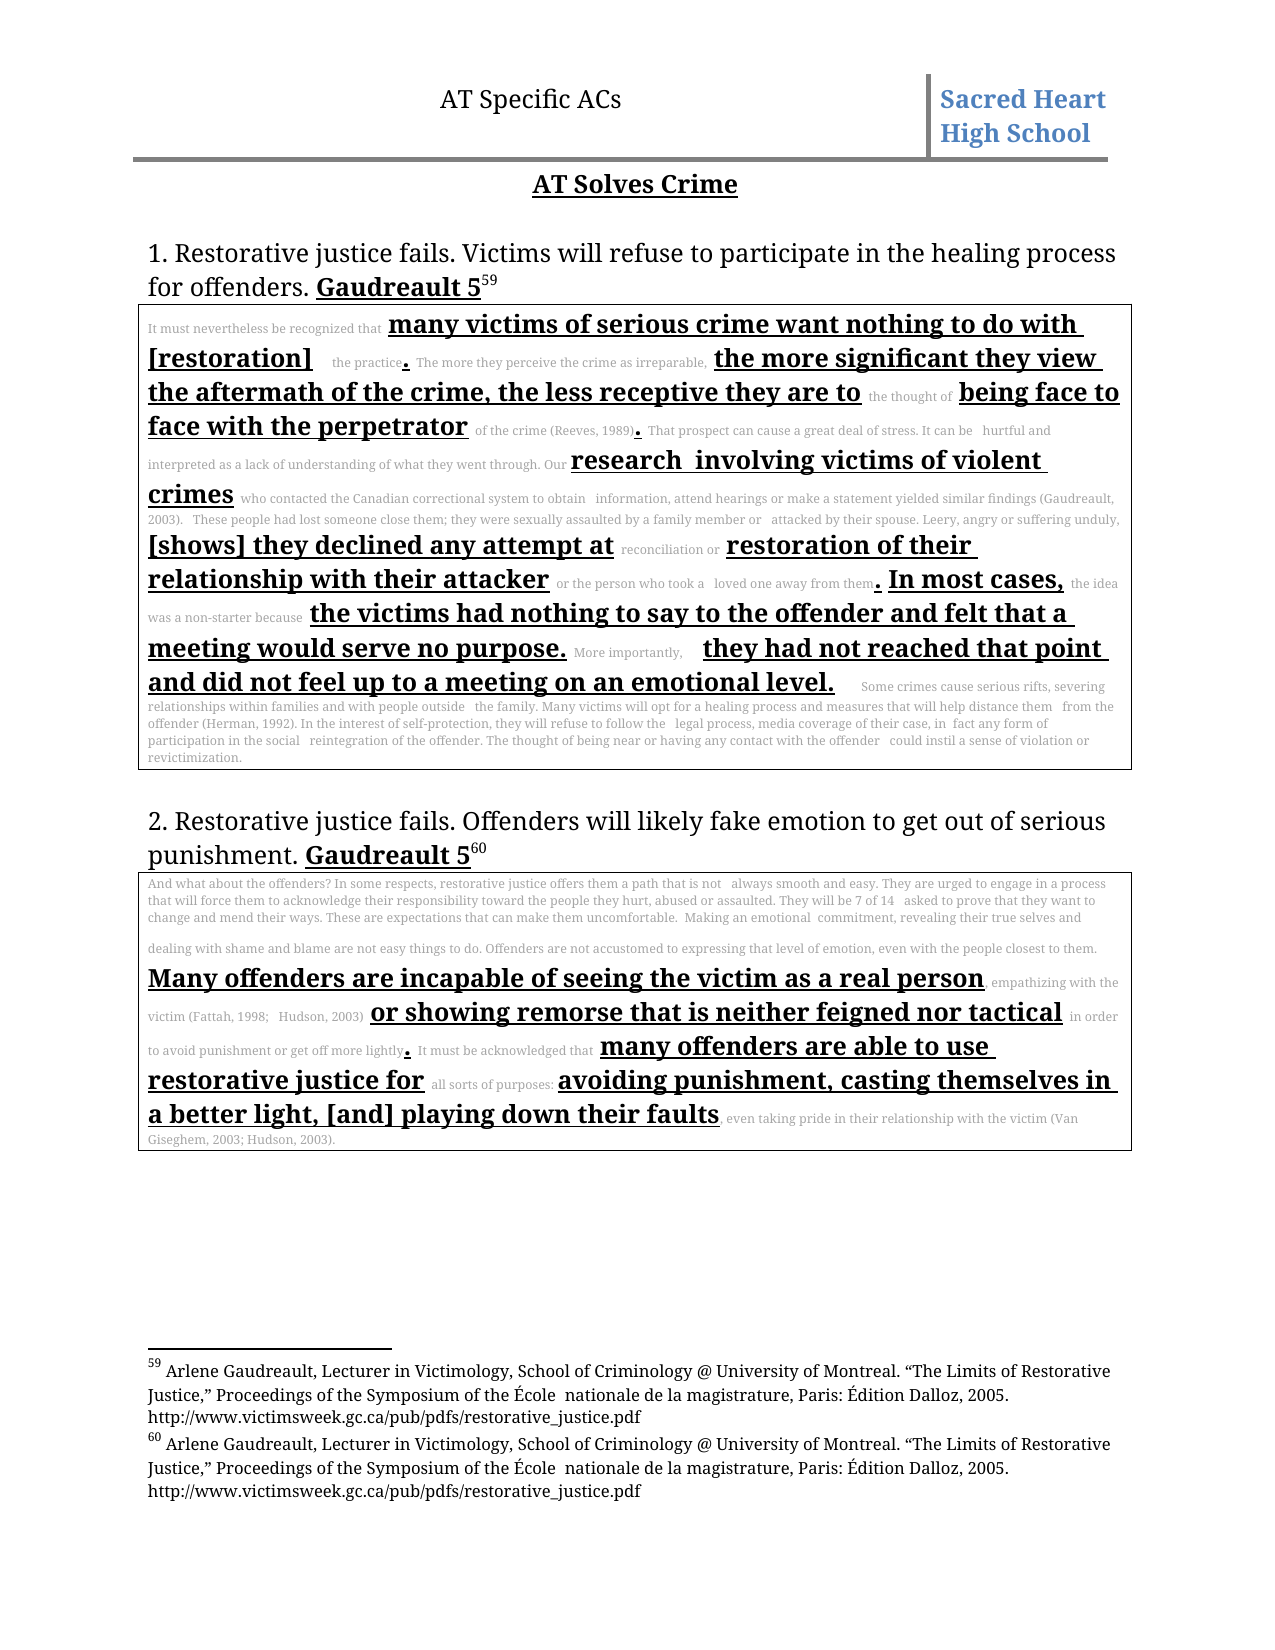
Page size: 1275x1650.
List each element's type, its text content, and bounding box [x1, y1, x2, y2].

text And what about the offenders? In some respects, restorative justice offers them a path that is not always smooth and easy. They are urged to engage in a process that will force them to acknowledge their responsibility toward the people they hurt, abused or assaulted. They will be 7 of 14 asked to prove that they want to change and mend their ways. These are expectations that can make them uncomfortable. Making an emotional commitment, revealing their true selves and dealing with shame and blame are not easy things to do. Offenders are not accustomed to expressing that level of emotion, even with the people closest to them. Many offenders are incapable of seeing the victim as a real person, empathizing with the victim (Fattah, 1998; Hudson, 2003) or showing remorse that is neither feigned nor tactical in order to avoid punishment or get off more lightly. It must be acknowledged that many offenders are able to use restorative justice for all sorts of purposes: avoiding punishment, casting themselves in a better light, [and] playing down their faults, even taking pride in their relationship with the victim (Van Giseghem, 2003; Hudson, 2003). [139, 873, 1131, 1150]
text 1. Restorative justice fails. Victims will refuse to participate in the healing process for offenders. Gaudreault 5 [148, 235, 1122, 303]
subtitle AT Solves Crime [148, 167, 1122, 201]
text 2. Restorative justice fails. Offenders will likely fake emotion to get out of serious punishment. Gaudreault 5 [148, 804, 1122, 872]
text It must nevertheless be recognized that many victims of serious crime want nothing to do with [restoration] the practice. The more they perceive the crime as irreparable, the more significant they view the aftermath of the crime, the less receptive they are to the thought of being face to face with the perpetrator of the crime (Reeves, 1989). That prospect can cause a great deal of stress. It can be hurtful and interpreted as a lack of understanding of what they went through. Our research involving victims of violent crimes who contacted the Canadian correctional system to obtain information, attend hearings or make a statement yielded similar findings (Gaudreault, 2003). These people had lost someone close them; they were sexually assaulted by a family member or attacked by their spouse. Leery, angry or suffering unduly, [shows] they declined any attempt at reconciliation or restoration of their relationship with their attacker or the person who took a loved one away from them. In most cases, the idea was a non-starter because the victims had nothing to say to the offender and felt that a meeting would serve no purpose. More importantly, they had not reached that point and did not feel up to a meeting on an emotional level. Some crimes cause serious rifts, severing relationships within families and with people outside the family. Many victims will opt for a healing process and measures that will help distance them from the offender (Herman, 1992). In the interest of self-protection, they will refuse to follow the legal process, media coverage of their case, in fact any form of participation in the social reintegration of the offender. The thought of being near or having any contact with the offender could instil a sense of violation or revictimization. [139, 305, 1131, 769]
